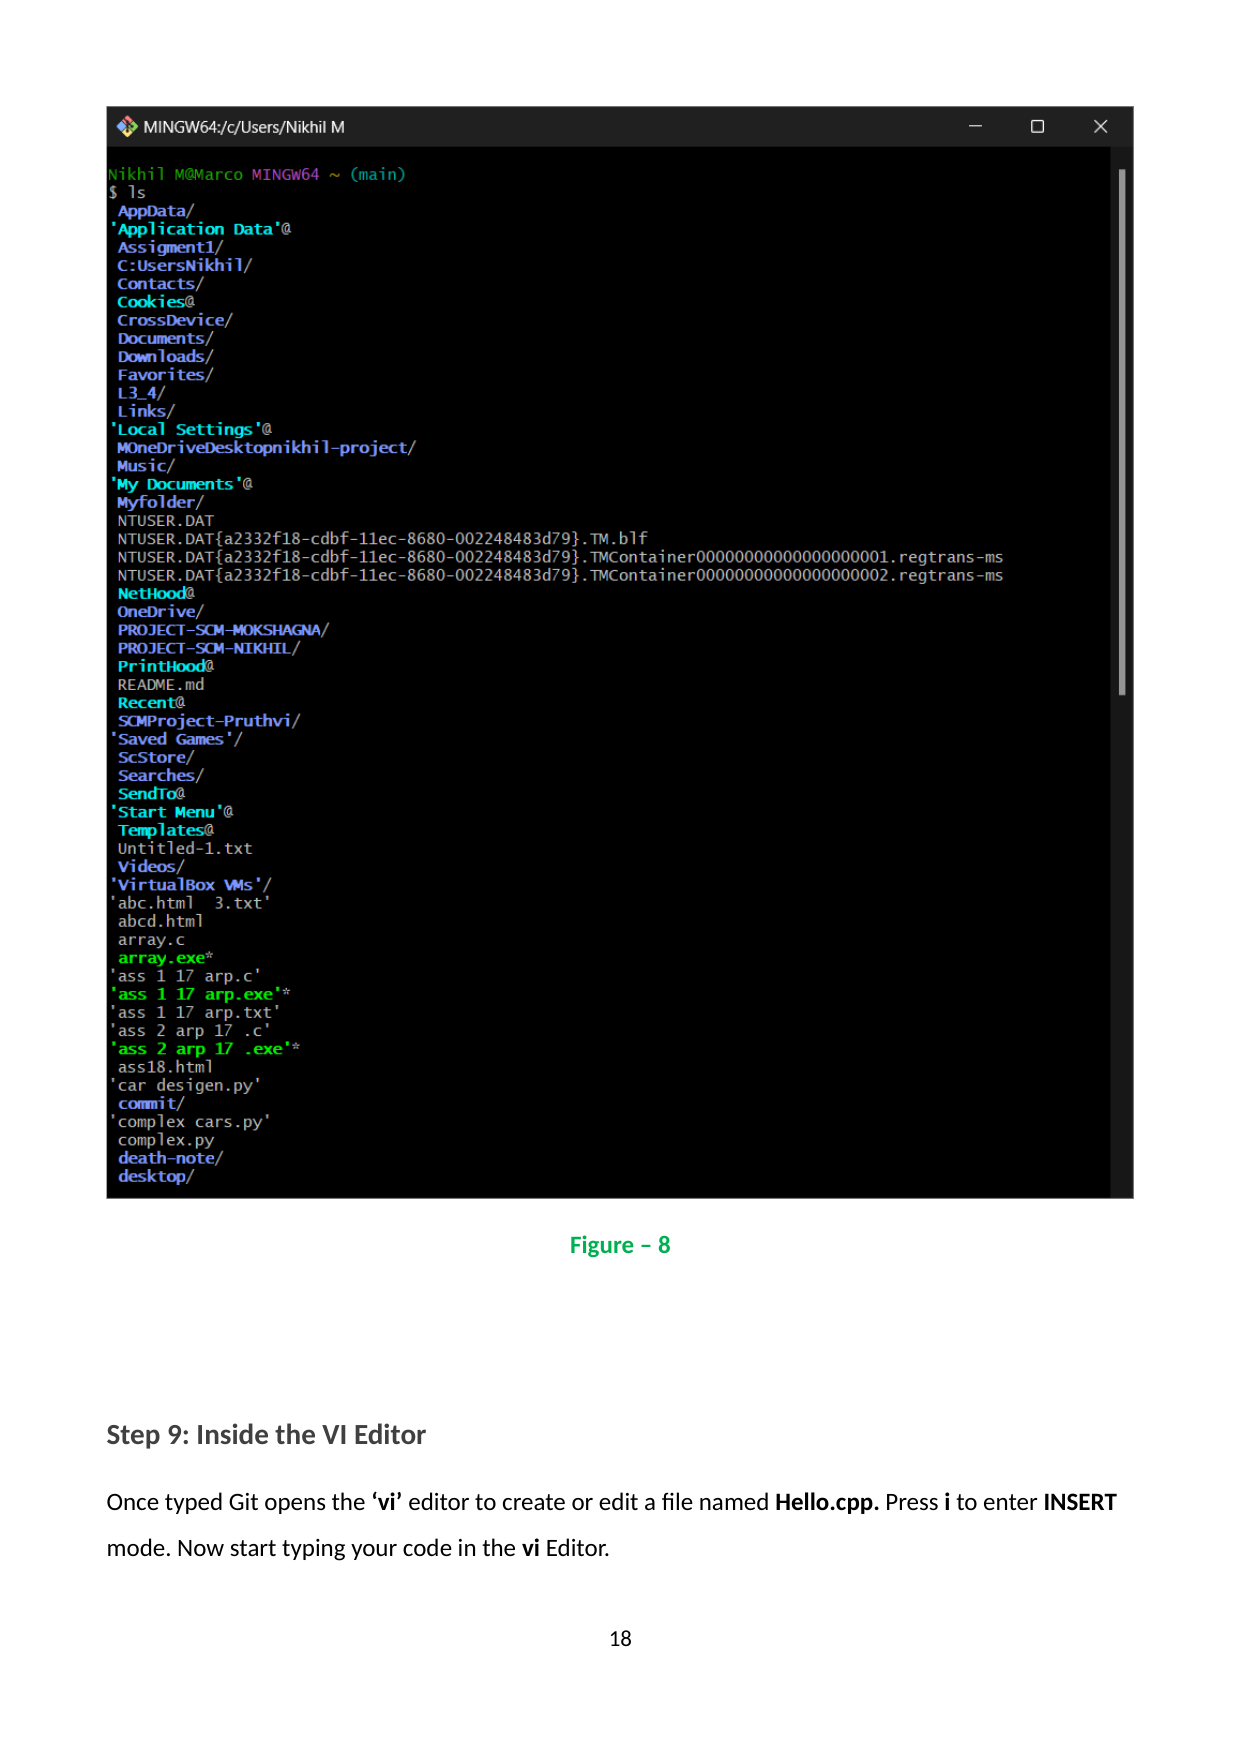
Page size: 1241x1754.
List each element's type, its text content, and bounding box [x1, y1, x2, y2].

picture [106, 106, 1134, 1199]
text Step 9: Inside the VI Editor [106, 1416, 1134, 1452]
text Once typed Git opens the ‘vi’ editor to create or edit a file named Hello.cpp. Press i to enter INSERT mode. Now start typing your code in the vi Editor. [106, 1486, 1134, 1562]
text Figure – 8 [106, 1229, 1134, 1259]
